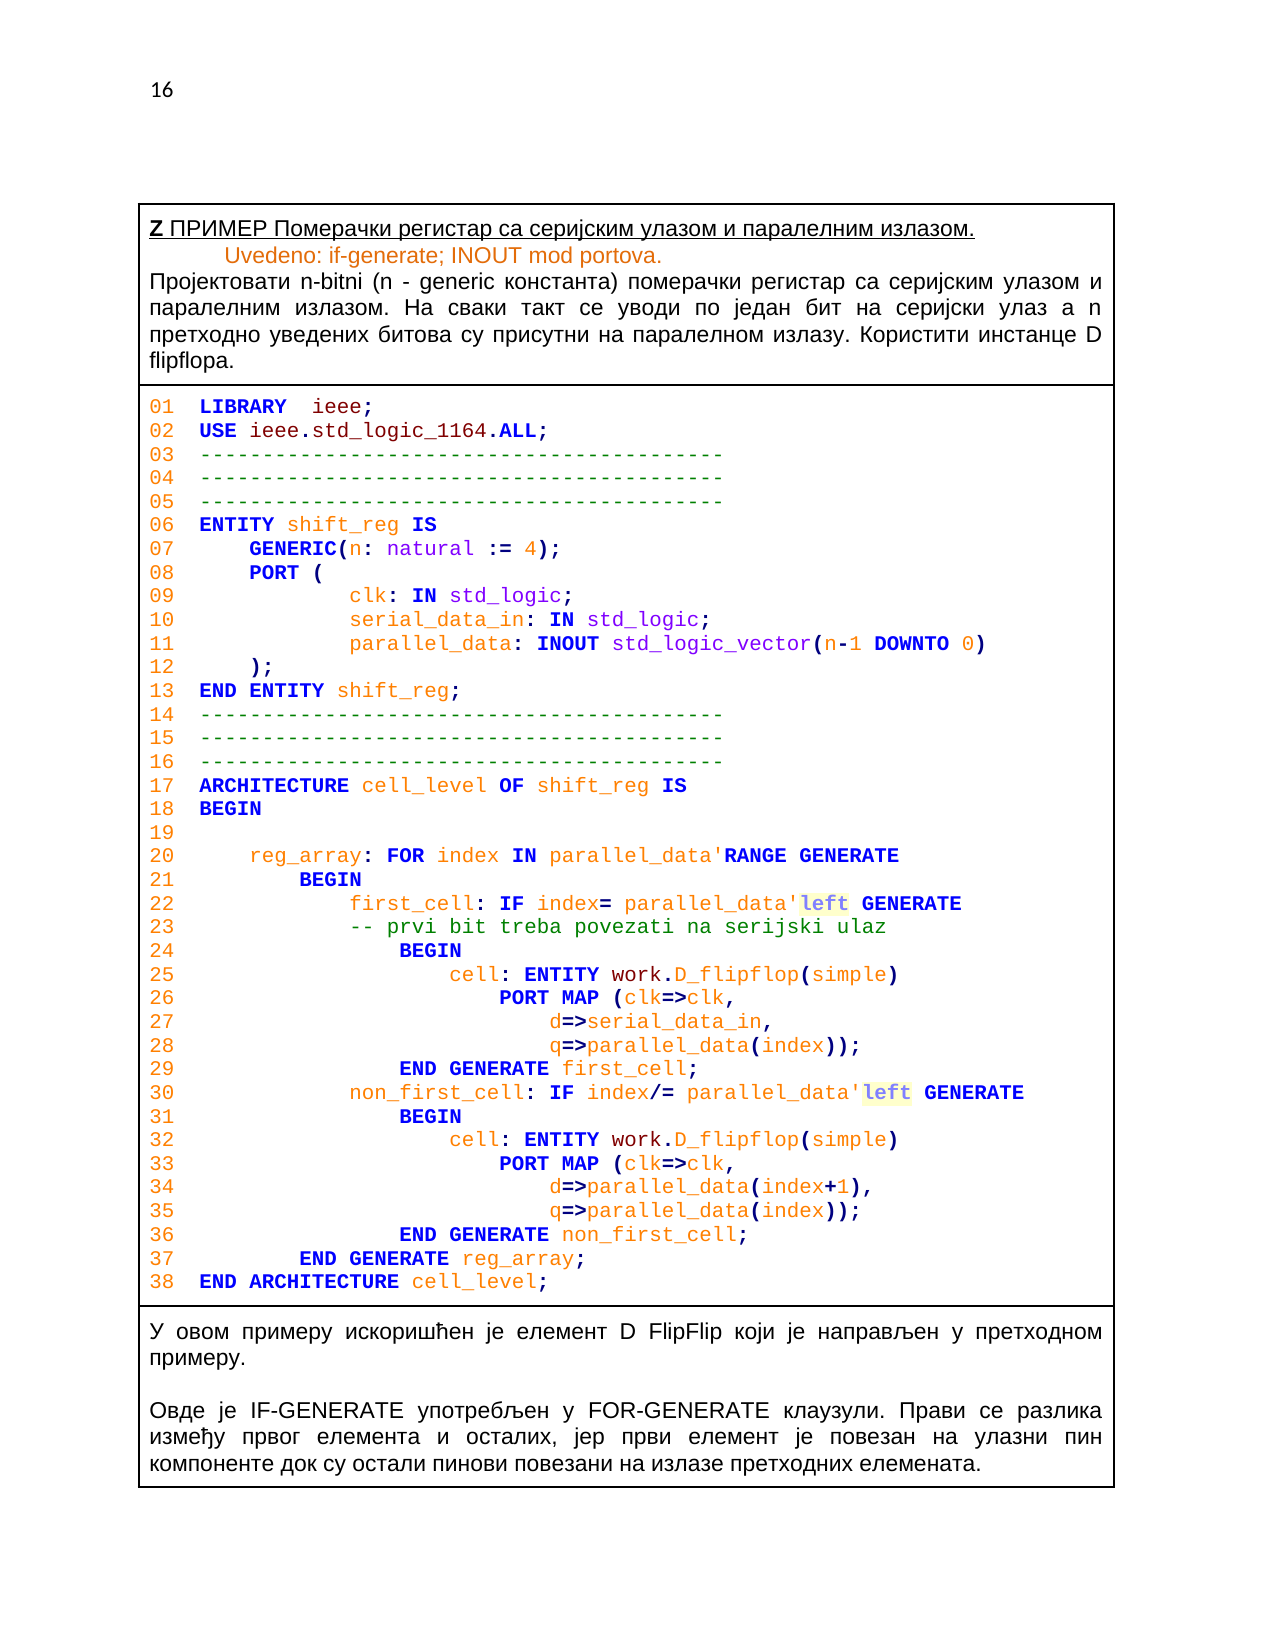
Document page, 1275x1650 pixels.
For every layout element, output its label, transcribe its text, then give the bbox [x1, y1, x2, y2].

table_cell 01 LIBRARY ieee; 02 USE ieee.std_logic_1164.ALL; 03 ------------------------------------------ 04 ------------------------------------------ 05 ------------------------------------------ 06 ENTITY shift_reg IS 07 GENERIC(n: natural := 4); 08 PORT ( 09 clk: IN std_logic; 10 serial_data_in: IN std_logic; 11 parallel_data: INOUT std_logic_vector(n-1 DOWNTO 0) 12 ); 13 END ENTITY shift_reg; 14 ------------------------------------------ 15 ------------------------------------------ 16 ------------------------------------------ 17 ARCHITECTURE cell_level OF shift_reg IS 18 BEGIN 19 20 reg_array: FOR index IN parallel_data'RANGE GENERATE 21 BEGIN 22 first_cell: IF index= parallel_data'left GENERATE 23 -- prvi bit treba povezati na serijski ulaz 24 BEGIN 25 cell: ENTITY work.D_flipflop(simple) 26 PORT MAP (clk=>clk, 27 d=>serial_data_in, 28 q=>parallel_data(index)); 29 END GENERATE first_cell; 30 non_first_cell: IF index/= parallel_data'left GENERATE 31 BEGIN 32 cell: ENTITY work.D_flipflop(simple) 33 PORT MAP (clk=>clk, 34 d=>parallel_data(index+1), 35 q=>parallel_data(index)); 36 END GENERATE non_first_cell; 37 END GENERATE reg_array; 38 END ARCHITECTURE cell_level; [140, 386, 1113, 1305]
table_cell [140, 1307, 1113, 1486]
table_header Z ПРИМЕР Померачки регистар са серијским улазом и паралелним излазом. Uvedeno: if-generate; INOUT mod portova. Пројектовати n-bitni (n - generic константа) померачки регистар са серијским улазом и паралелним излазом. На сваки такт се уводи по један бит на серијски улаз а n претходно уведених битова су присутни на паралелном излазу. Користити инстанце D flipflopa. [140, 205, 1113, 384]
